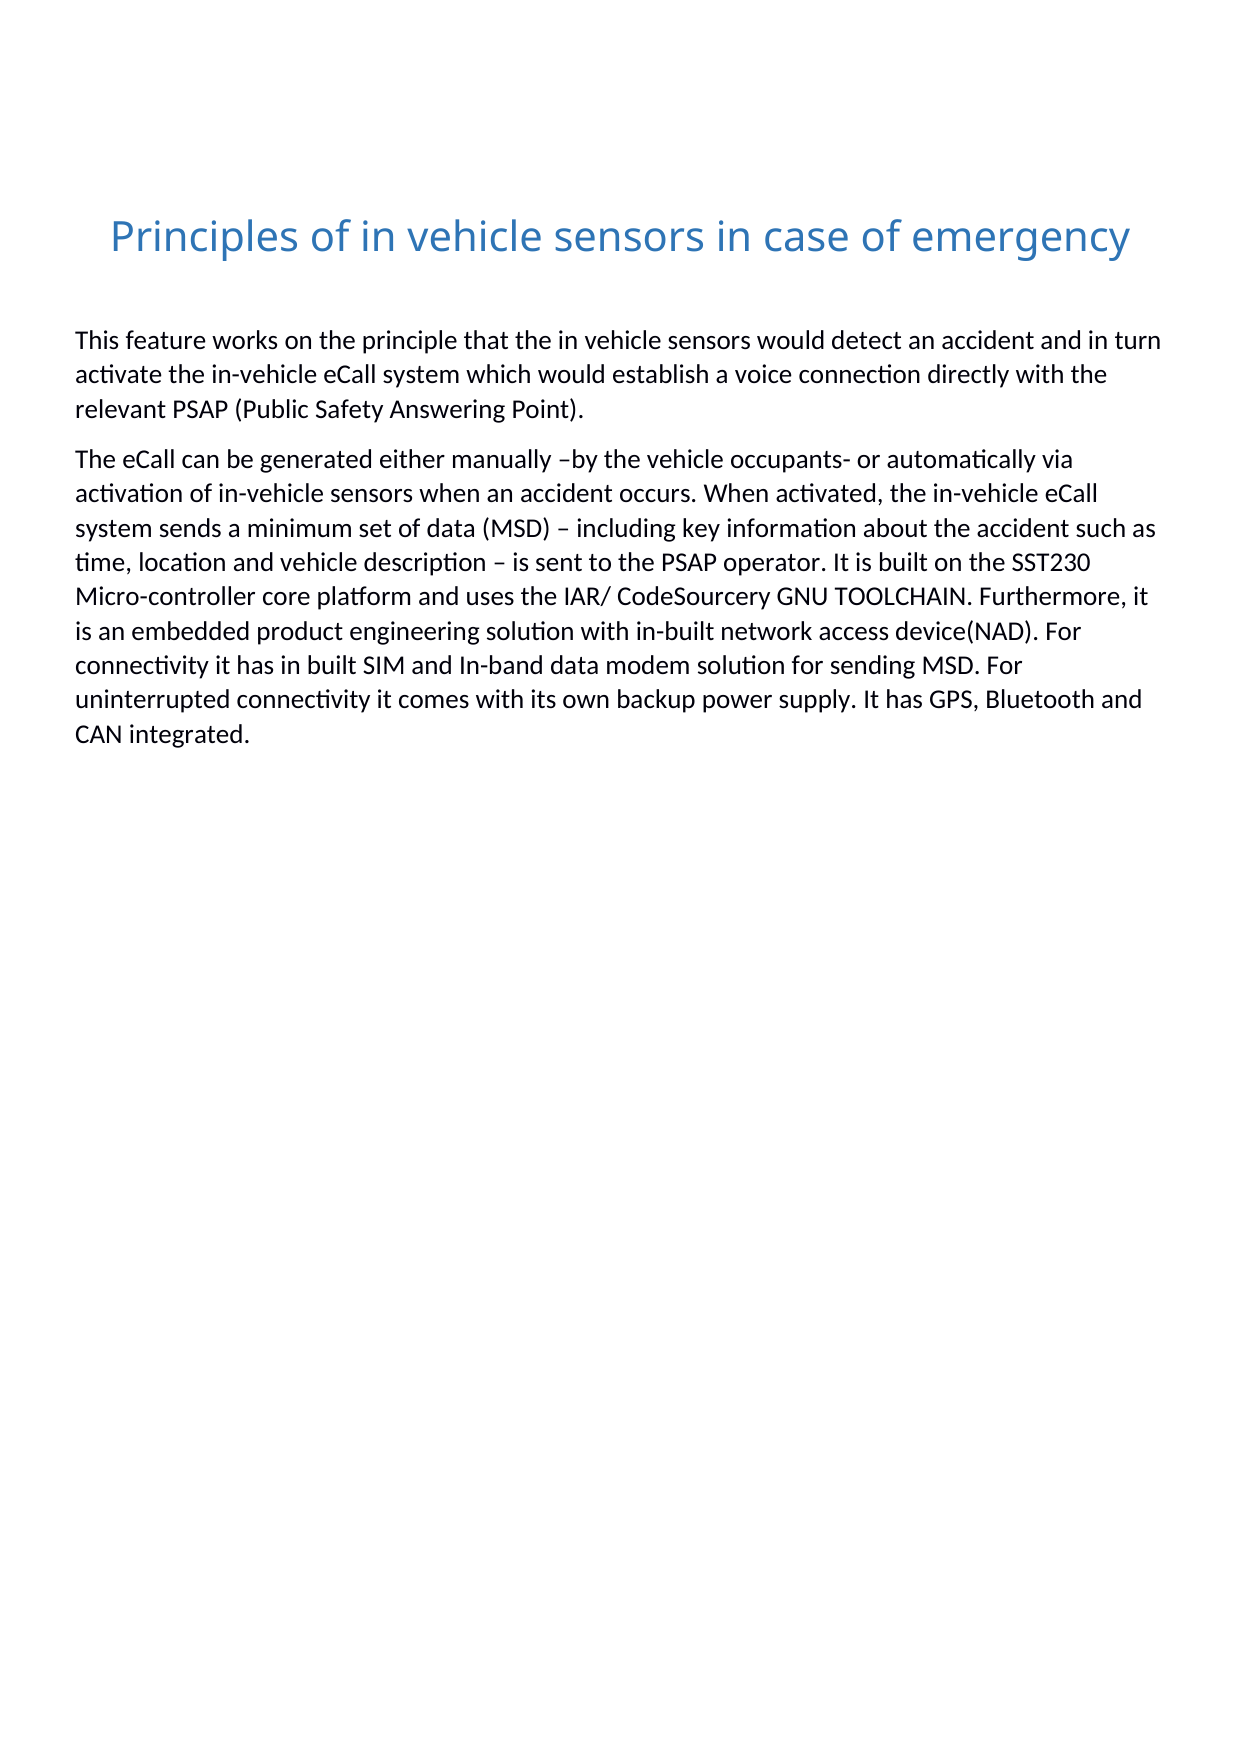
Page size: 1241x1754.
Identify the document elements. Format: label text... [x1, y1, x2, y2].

subtitle Principles of in vehicle sensors in case of emergency [75, 207, 1165, 263]
text The eCall can be generated either manually –by the vehicle occupants- or automatically via activation of in-vehicle sensors when an accident occurs. When activated, the in-vehicle eCall system sends a minimum set of data (MSD) – including key information about the accident such as time, location and vehicle description – is sent to the PSAP operator. It is built on the SST230 Micro-controller core platform and uses the IAR/ CodeSourcery GNU TOOLCHAIN. Furthermore, it is an embedded product engineering solution with in-built network access device(NAD). For connectivity it has in built SIM and In-band data modem solution for sending MSD. For uninterrupted connectivity it comes with its own backup power supply. It has GPS, Bluetooth and CAN integrated. [75, 441, 1165, 750]
text This feature works on the principle that the in vehicle sensors would detect an accident and in turn activate the in-vehicle eCall system which would establish a voice connection directly with the relevant PSAP (Public Safety Answering Point). [75, 322, 1165, 425]
